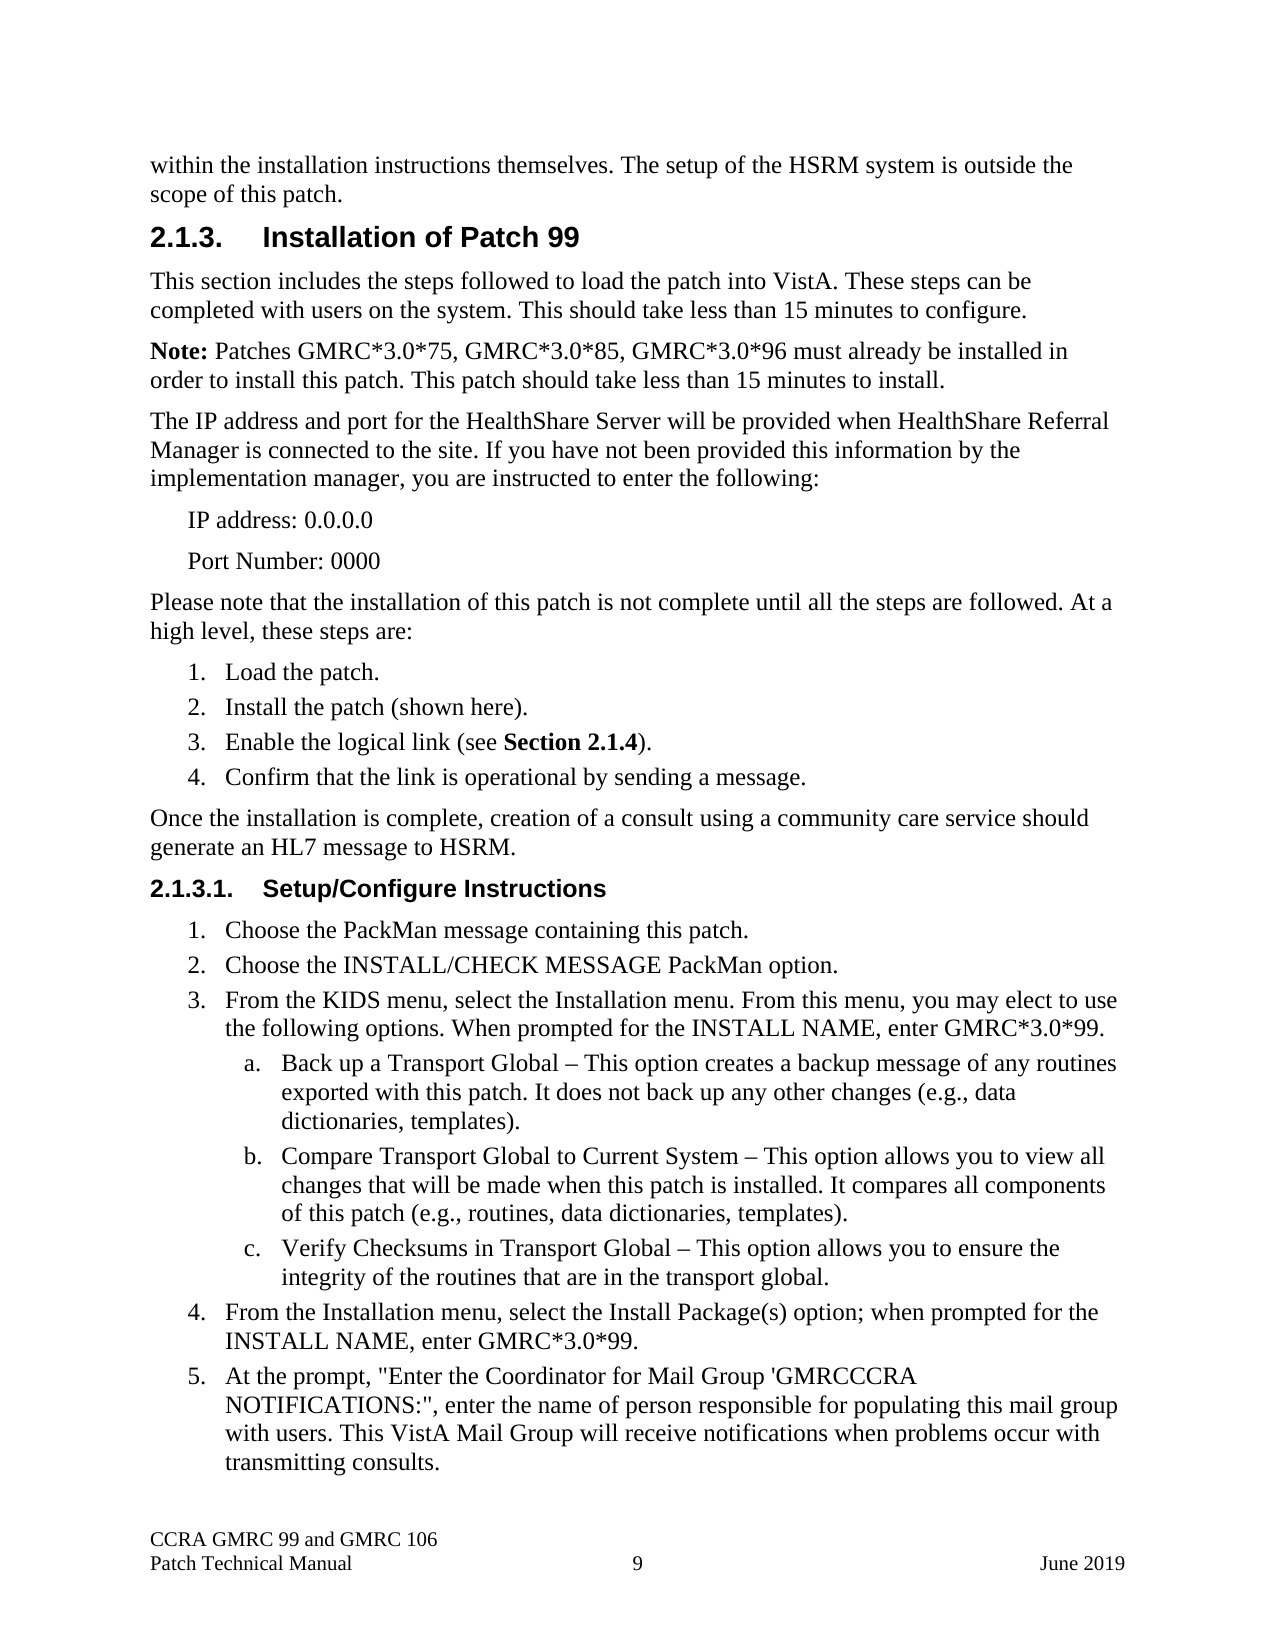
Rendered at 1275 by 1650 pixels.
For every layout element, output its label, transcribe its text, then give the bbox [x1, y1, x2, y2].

text Please note that the installation of this patch is not complete until all the steps are followed. At a high level, these steps are: [150, 587, 1125, 645]
text IP address: 0.0.0.0 [187, 505, 1125, 533]
text This section includes the steps followed to load the patch into VistA. These steps can be completed with users on the system. This should take less than 15 minutes to configure. [150, 266, 1125, 323]
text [150, 150, 1125, 207]
subtitle Installation of Patch 99 [150, 220, 1125, 253]
text From the KIDS menu, select the Installation menu. From this menu, you may elect to use the following options. When prompted for the INSTALL NAME, enter GMRC*3.0*99. [187, 985, 1125, 1042]
text Load the patch. [187, 657, 1125, 686]
subtitle Setup/Configure Instructions [150, 873, 1125, 902]
text Port Number: 0000 [187, 546, 1125, 575]
text Verify Checksums in Transport Global – This option allows you to ensure the integrity of the routines that are in the transport global. [244, 1233, 1125, 1291]
text At the prompt, "Enter the Coordinator for Mail Group 'GMRCCCRA NOTIFICATIONS:", enter the name of person responsible for populating this mail group with users. This VistA Mail Group will receive notifications when problems occur with transmitting consults. [187, 1361, 1125, 1476]
text The IP address and port for the HealthShare Server will be provided when HealthShare Referral Manager is connected to the site. If you have not been provided this information by the implementation manager, you are instructed to enter the following: [150, 406, 1125, 492]
text Once the installation is complete, creation of a consult using a community care service should generate an HL7 message to HSRM. [150, 803, 1125, 861]
text From the Installation menu, select the Install Package(s) option; when prompted for the INSTALL NAME, enter GMRC*3.0*99. [187, 1297, 1125, 1355]
text Install the patch (shown here). [187, 692, 1125, 721]
text Choose the INSTALL/CHECK MESSAGE PackMan option. [187, 950, 1125, 978]
list Choose the PackMan message containing this patch. [187, 915, 1125, 943]
text Note: Patches GMRC*3.0*75, GMRC*3.0*85, GMRC*3.0*96 must already be installed in order to install this patch. This patch should take less than 15 minutes to install. [150, 336, 1125, 393]
text Compare Transport Global to Current System – This option allows you to view all changes that will be made when this patch is installed. It compares all components of this patch (e.g., routines, data dictionaries, templates). [244, 1141, 1125, 1227]
text Back up a Transport Global – This option creates a backup message of any routines exported with this patch. It does not back up any other changes (e.g., data dictionaries, templates). [244, 1048, 1125, 1135]
text Confirm that the link is operational by sending a message. [187, 762, 1125, 791]
text Enable the logical link (see Section 2.1.4). [187, 727, 1125, 756]
